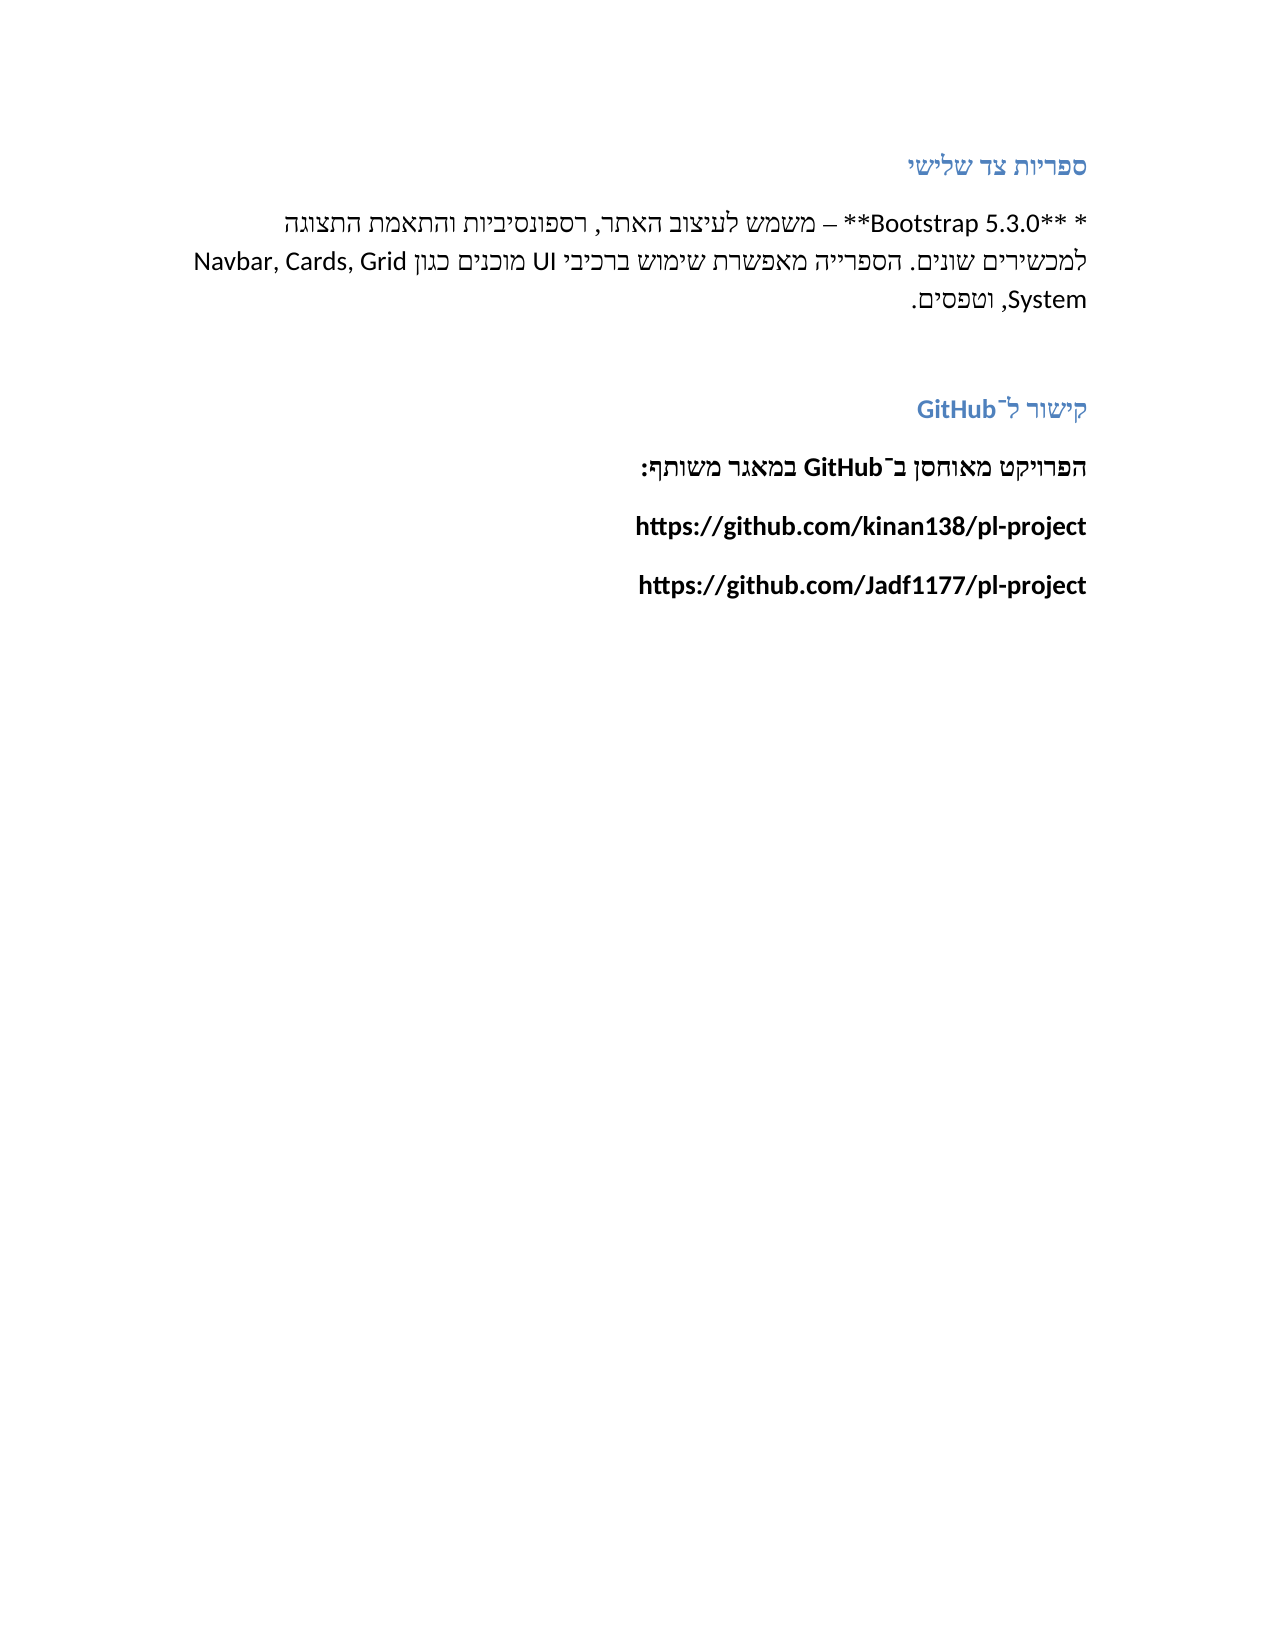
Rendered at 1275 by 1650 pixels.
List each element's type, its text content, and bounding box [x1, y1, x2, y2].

text * **Bootstrap 5.3.0** – משמש לעיצוב האתר, רספונסיביות והתאמת התצוגה למכשירים שונים. הספרייה מאפשרת שימוש ברכיבי UI מוכנים כגון Navbar, Cards, Grid System, וטפסים. [187, 207, 1087, 315]
subtitle https://github.com/kinan138/pl-project [187, 509, 1087, 542]
subtitle קישור ל־GitHub [187, 392, 1087, 425]
subtitle https://github.com/Jadf1177/pl-project [187, 568, 1087, 601]
text ספריות צד שלישי [187, 150, 1087, 181]
subtitle הפרויקט מאוחסן ב־GitHub במאגר משותף: [187, 451, 1087, 484]
